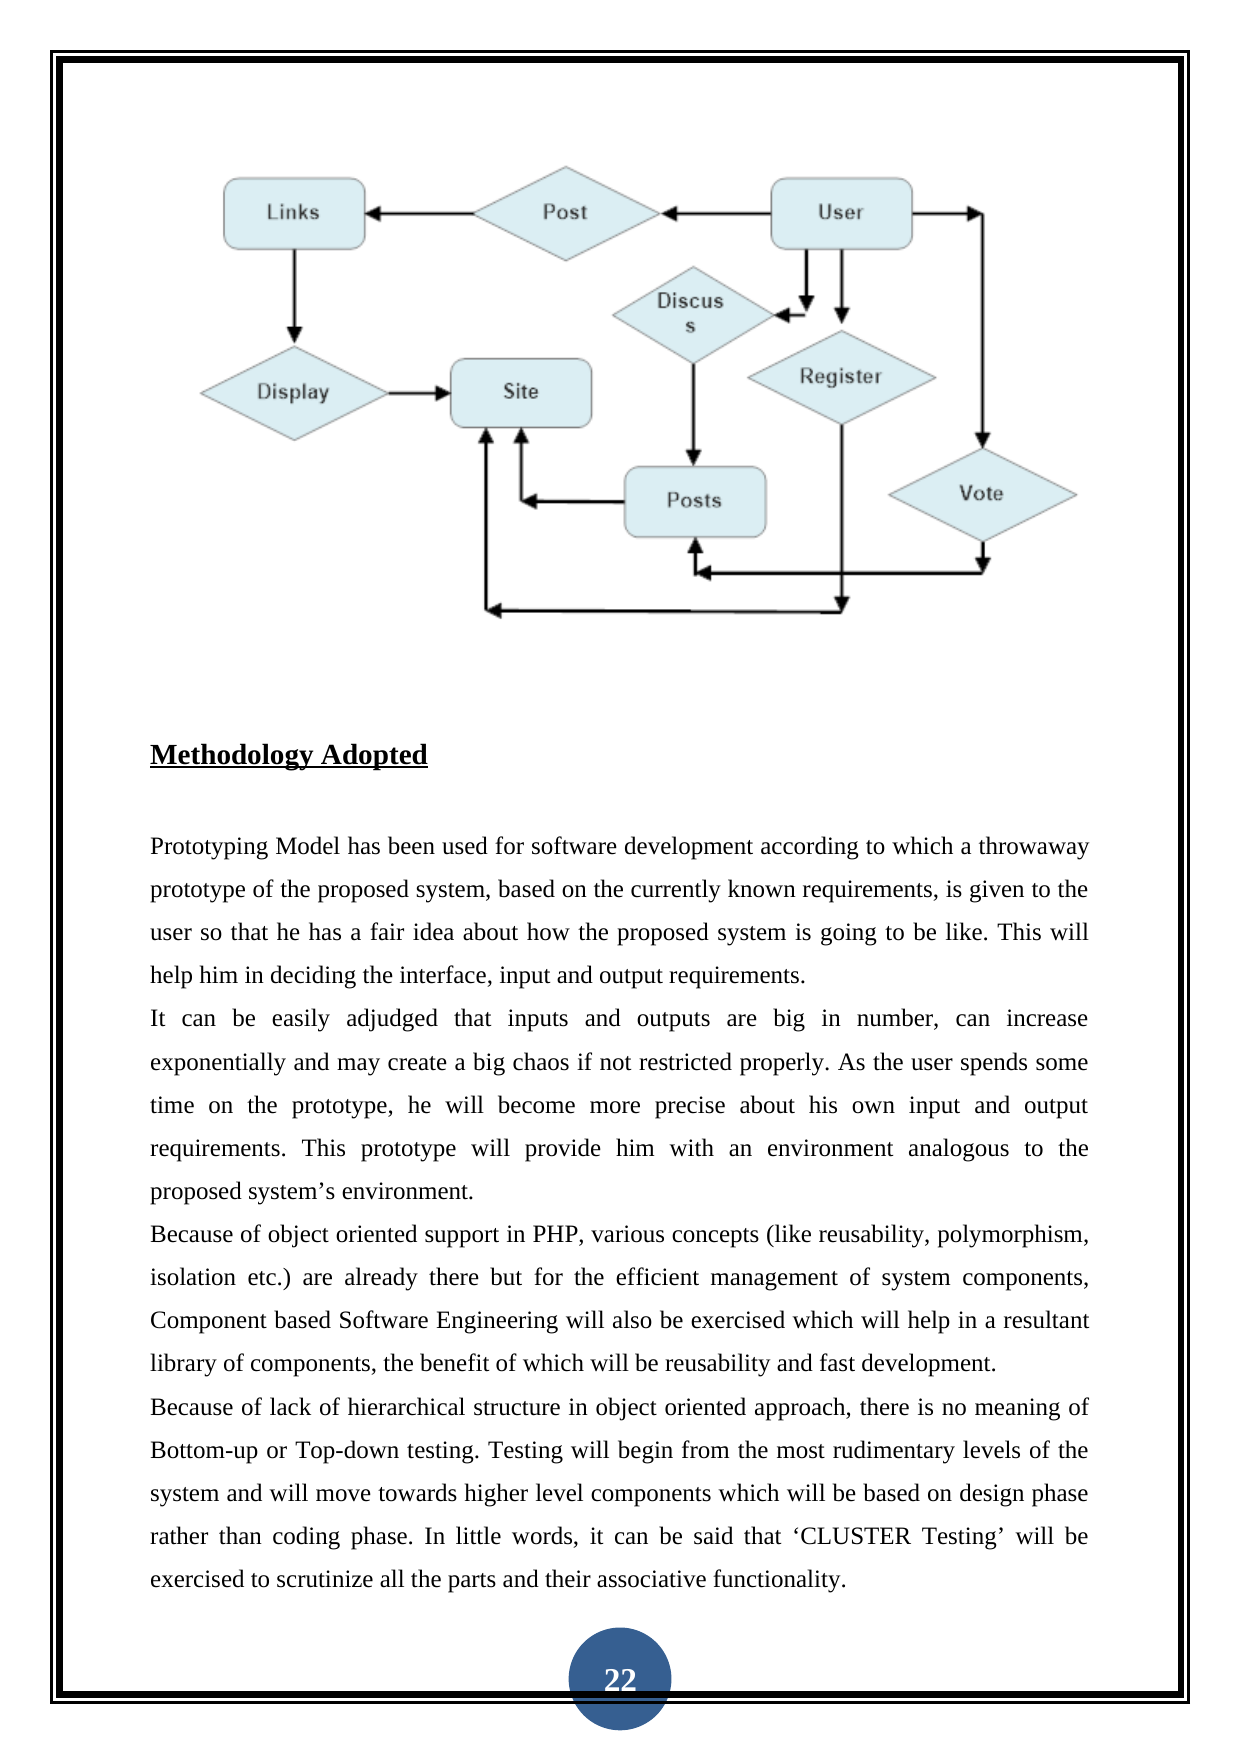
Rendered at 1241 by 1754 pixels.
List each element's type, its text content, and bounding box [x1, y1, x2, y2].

text Because of lack of hierarchical structure in object oriented approach, there is no meaning of Bottom-up or Top-down testing. Testing will begin from the most rudimentary levels of the system and will move towards higher level components which will be based on design phase rather than coding phase. In little words, it can be said that ‘CLUSTER Testing’ will be exercised to scrutinize all the parts and their associative functionality. [150, 1392, 1090, 1593]
picture [150, 150, 1082, 680]
text Because of object oriented support in PHP, various concepts (like reusability, polymorphism, isolation etc.) are already there but for the efficient management of system components, Component based Software Engineering will also be exercised which will help in a resultant library of components, the benefit of which will be reusability and fast development. [150, 1219, 1090, 1377]
text It can be easily adjudged that inputs and outputs are big in number, can increase exponentially and may create a big chaos if not restricted properly. As the user spends some time on the prototype, he will become more precise about his own input and output requirements. This prototype will provide him with an environment analogous to the proposed system’s environment. [150, 1003, 1090, 1205]
text Methodology Adopted [150, 737, 1090, 771]
text Prototyping Model has been used for software development according to which a throwaway prototype of the proposed system, based on the currently known requirements, is given to the user so that he has a fair idea about how the proposed system is going to be like. This will help him in deciding the interface, input and output requirements. [150, 831, 1090, 989]
